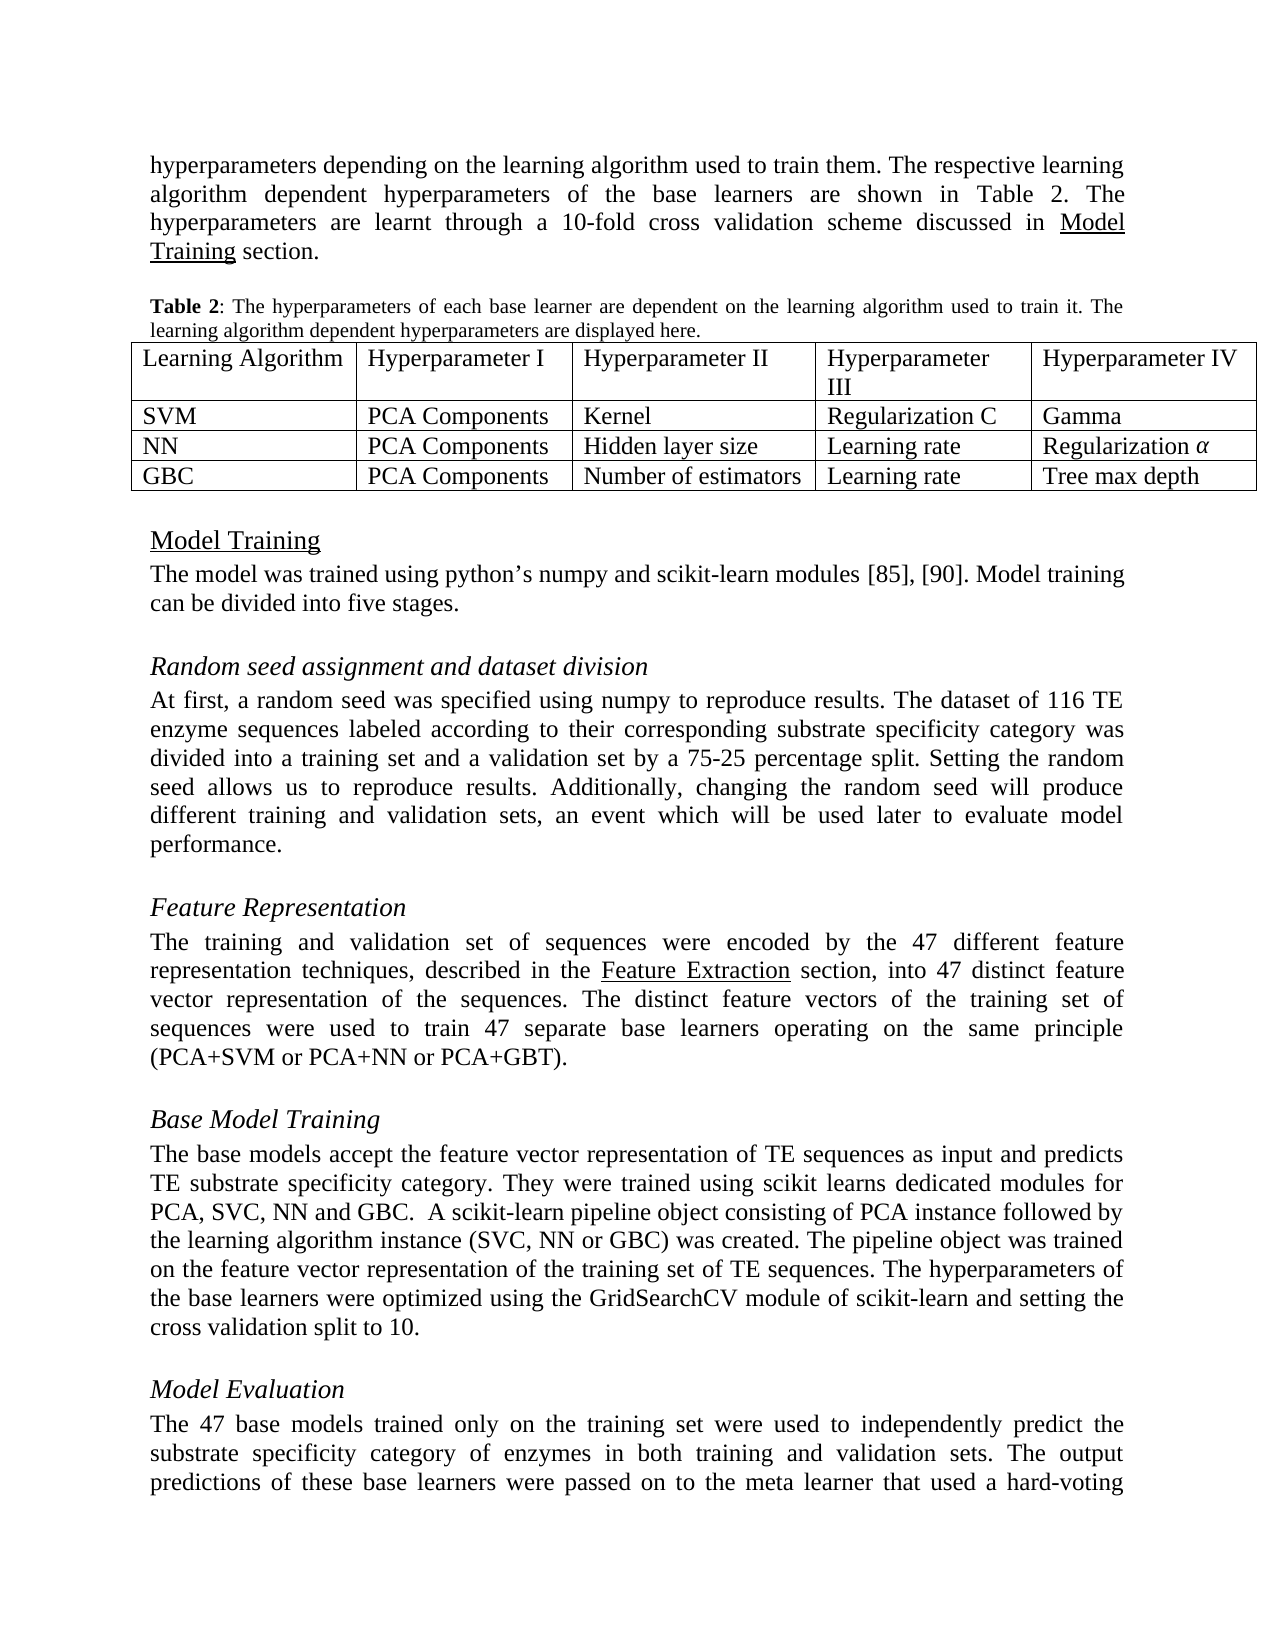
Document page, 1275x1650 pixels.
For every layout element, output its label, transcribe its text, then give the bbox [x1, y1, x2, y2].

subtitle Model Training [150, 524, 1125, 555]
text The base models accept the feature vector representation of TE sequences as input and predicts TE substrate specificity category. They were trained using scikit learns dedicated modules for PCA, SVC, NN and GBC. A scikit-learn pipeline object consisting of PCA instance followed by the learning algorithm instance (SVC, NN or GBC) was created. The pipeline object was trained on the feature vector representation of the training set of TE sequences. The hyperparameters of the base learners were optimized using the GridSearchCV module of scikit-learn and setting the cross validation split to 10. [150, 1139, 1125, 1340]
table_header Hyperparameter IV [1032, 343, 1256, 400]
subtitle Feature Representation [150, 891, 1125, 922]
table_cell PCA Components [357, 461, 572, 490]
table_cell Tree max depth [1032, 461, 1256, 490]
table_cell PCA Components [357, 401, 572, 430]
table_header Hyperparameter II [573, 343, 815, 400]
table_cell Number of estimators [573, 461, 815, 490]
table_cell PCA Components [357, 431, 572, 460]
subtitle Base Model Training [150, 1103, 1125, 1134]
text The training and validation set of sequences were encoded by the 47 different feature representation techniques, described in the Feature Extraction section, into 47 distinct feature vector representation of the sequences. The distinct feature vectors of the training set of sequences were used to train 47 separate base learners operating on the same principle (PCA+SVM or PCA+NN or PCA+GBT). [150, 927, 1125, 1071]
text Table 2: The hyperparameters of each base learner are dependent on the learning algorithm used to train it. The learning algorithm dependent hyperparameters are displayed here. [150, 294, 1125, 342]
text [150, 1409, 1125, 1495]
table_header Hyperparameter III [816, 343, 1031, 400]
table_cell GBC [132, 461, 356, 490]
table_cell Regularization C [816, 401, 1031, 430]
table_cell Regularization [1032, 431, 1256, 460]
table_header Hyperparameter I [357, 343, 572, 400]
table_cell Learning rate [816, 461, 1031, 490]
table_header Learning Algorithm [132, 343, 356, 400]
table_cell Gamma [1032, 401, 1256, 430]
table_cell Learning rate [816, 431, 1031, 460]
table_cell Kernel [573, 401, 815, 430]
text At first, a random seed was specified using numpy to reproduce results. The dataset of 116 TE enzyme sequences labeled according to their corresponding substrate specificity category was divided into a training set and a validation set by a 75-25 percentage split. Setting the random seed allows us to reproduce results. Additionally, changing the random seed will produce different training and validation sets, an event which will be used later to evaluate model performance. [150, 686, 1125, 858]
text The model was trained using python’s numpy and scikit-learn modules [85], [90]. Model training can be divided into five stages. [150, 559, 1125, 617]
table_cell Hidden layer size [573, 431, 815, 460]
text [150, 150, 1125, 265]
table_cell NN [132, 431, 356, 460]
subtitle Model Evaluation [150, 1373, 1125, 1404]
subtitle Random seed assignment and dataset division [150, 650, 1125, 681]
table_cell SVM [132, 401, 356, 430]
